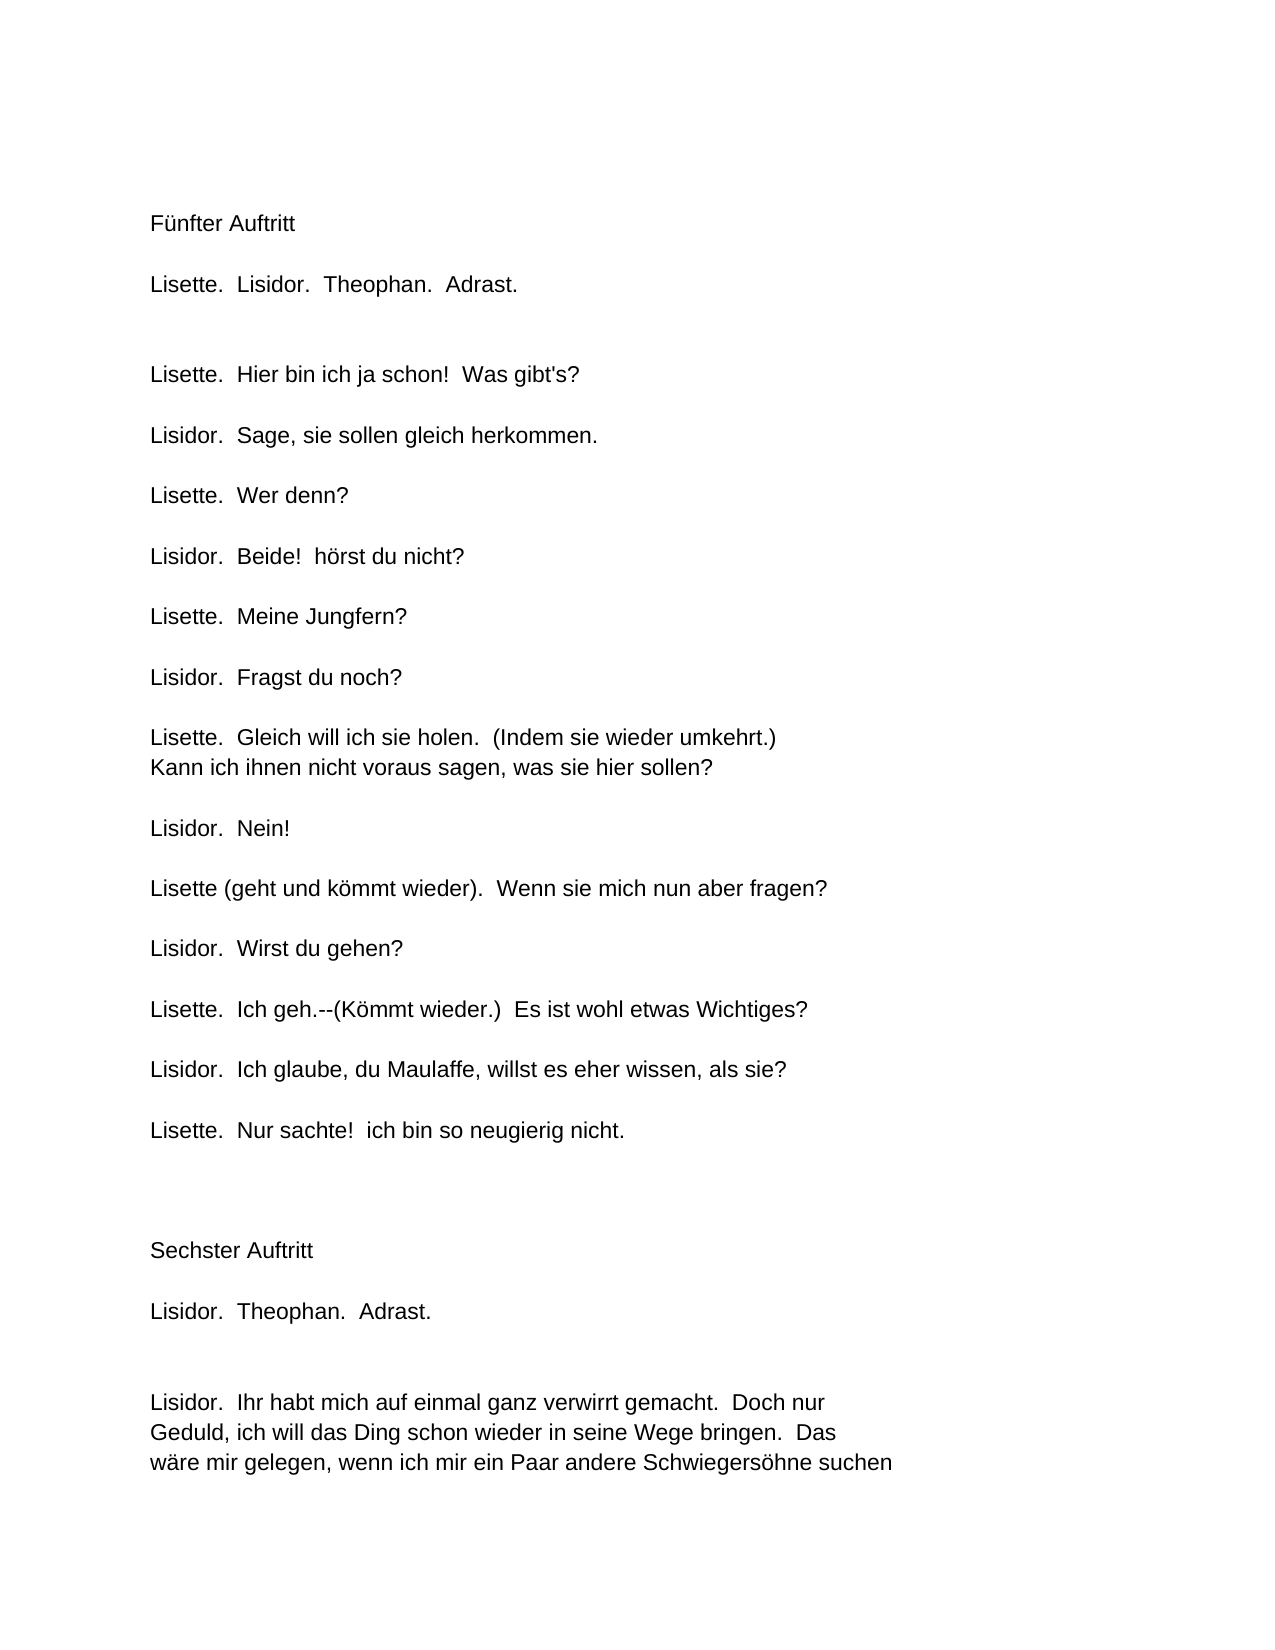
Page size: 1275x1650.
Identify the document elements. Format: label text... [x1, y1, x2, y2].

text Lisidor. Wirst du gehen? [150, 935, 1125, 962]
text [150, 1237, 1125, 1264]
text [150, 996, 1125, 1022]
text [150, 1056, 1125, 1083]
text Lisidor. Nein! [150, 814, 1125, 841]
text Lisette. Meine Jungfern? [150, 603, 1125, 629]
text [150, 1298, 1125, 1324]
text Kann ich ihnen nicht voraus sagen, was sie hier sollen? [150, 754, 1125, 781]
text Lisette. Lisidor. Theophan. Adrast. [150, 271, 1125, 297]
text Lisidor. Beide! hörst du nicht? [150, 543, 1125, 569]
text Lisette. Wer denn? [150, 482, 1125, 509]
text Lisidor. Sage, sie sollen gleich herkommen. [150, 422, 1125, 448]
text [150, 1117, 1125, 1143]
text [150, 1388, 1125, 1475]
text Lisette. Gleich will ich sie holen. (Indem sie wieder umkehrt.) [150, 724, 1125, 750]
text Lisette (geht und kömmt wieder). Wenn sie mich nun aber fragen? [150, 875, 1125, 901]
text Fünfter Auftritt [150, 210, 1125, 237]
text Lisidor. Fragst du noch? [150, 663, 1125, 690]
text Lisette. Hier bin ich ja schon! Was gibt's? [150, 361, 1125, 388]
